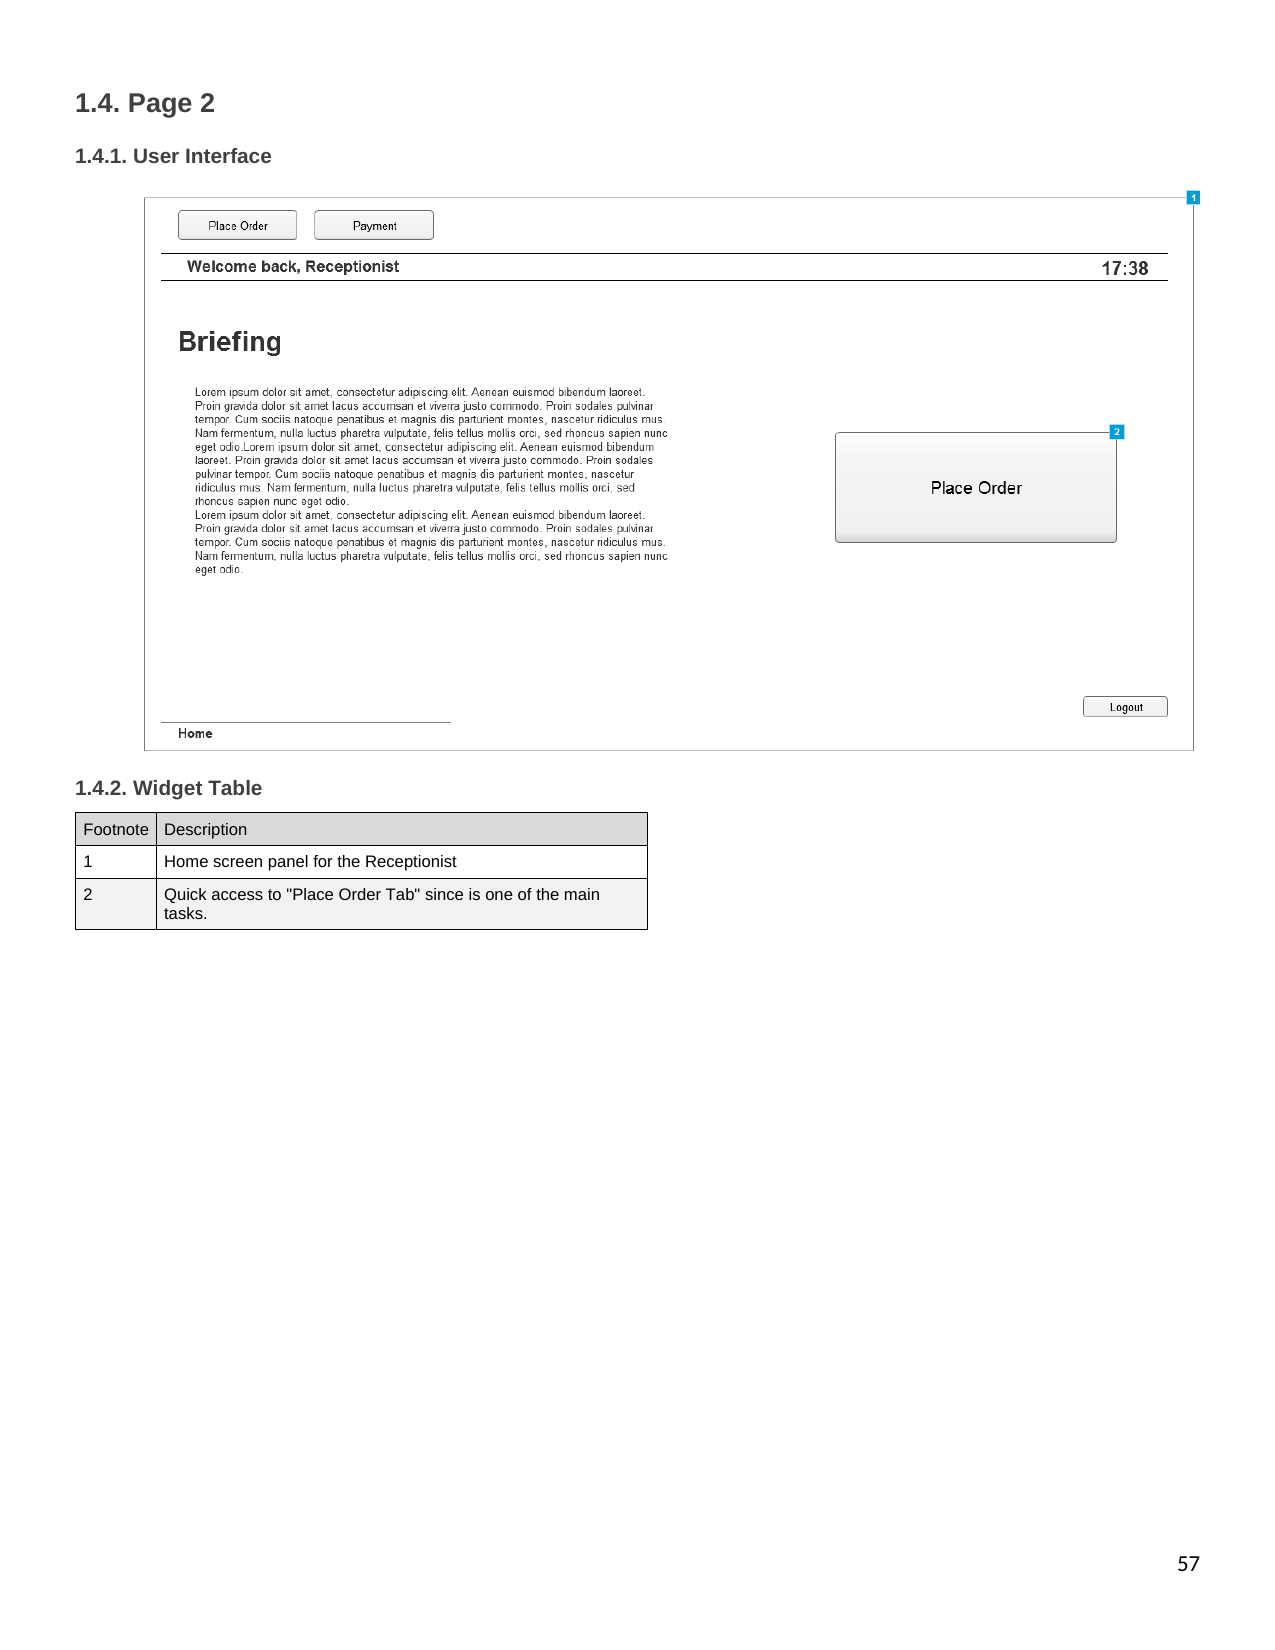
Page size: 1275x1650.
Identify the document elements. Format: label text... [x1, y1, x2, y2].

table_cell Home screen panel for the Receptionist [157, 846, 647, 877]
subtitle Page 2 [75, 87, 1200, 119]
table_header Footnote [76, 813, 156, 845]
subtitle Widget Table [75, 776, 1200, 799]
table_cell 2 [76, 879, 156, 929]
table_cell Quick access to "Place Order Tab" since is one of the main tasks. [157, 879, 647, 929]
subtitle User Interface [75, 144, 1200, 168]
table_cell 1 [76, 846, 156, 877]
table_header Description [157, 813, 647, 845]
picture [75, 180, 1200, 751]
